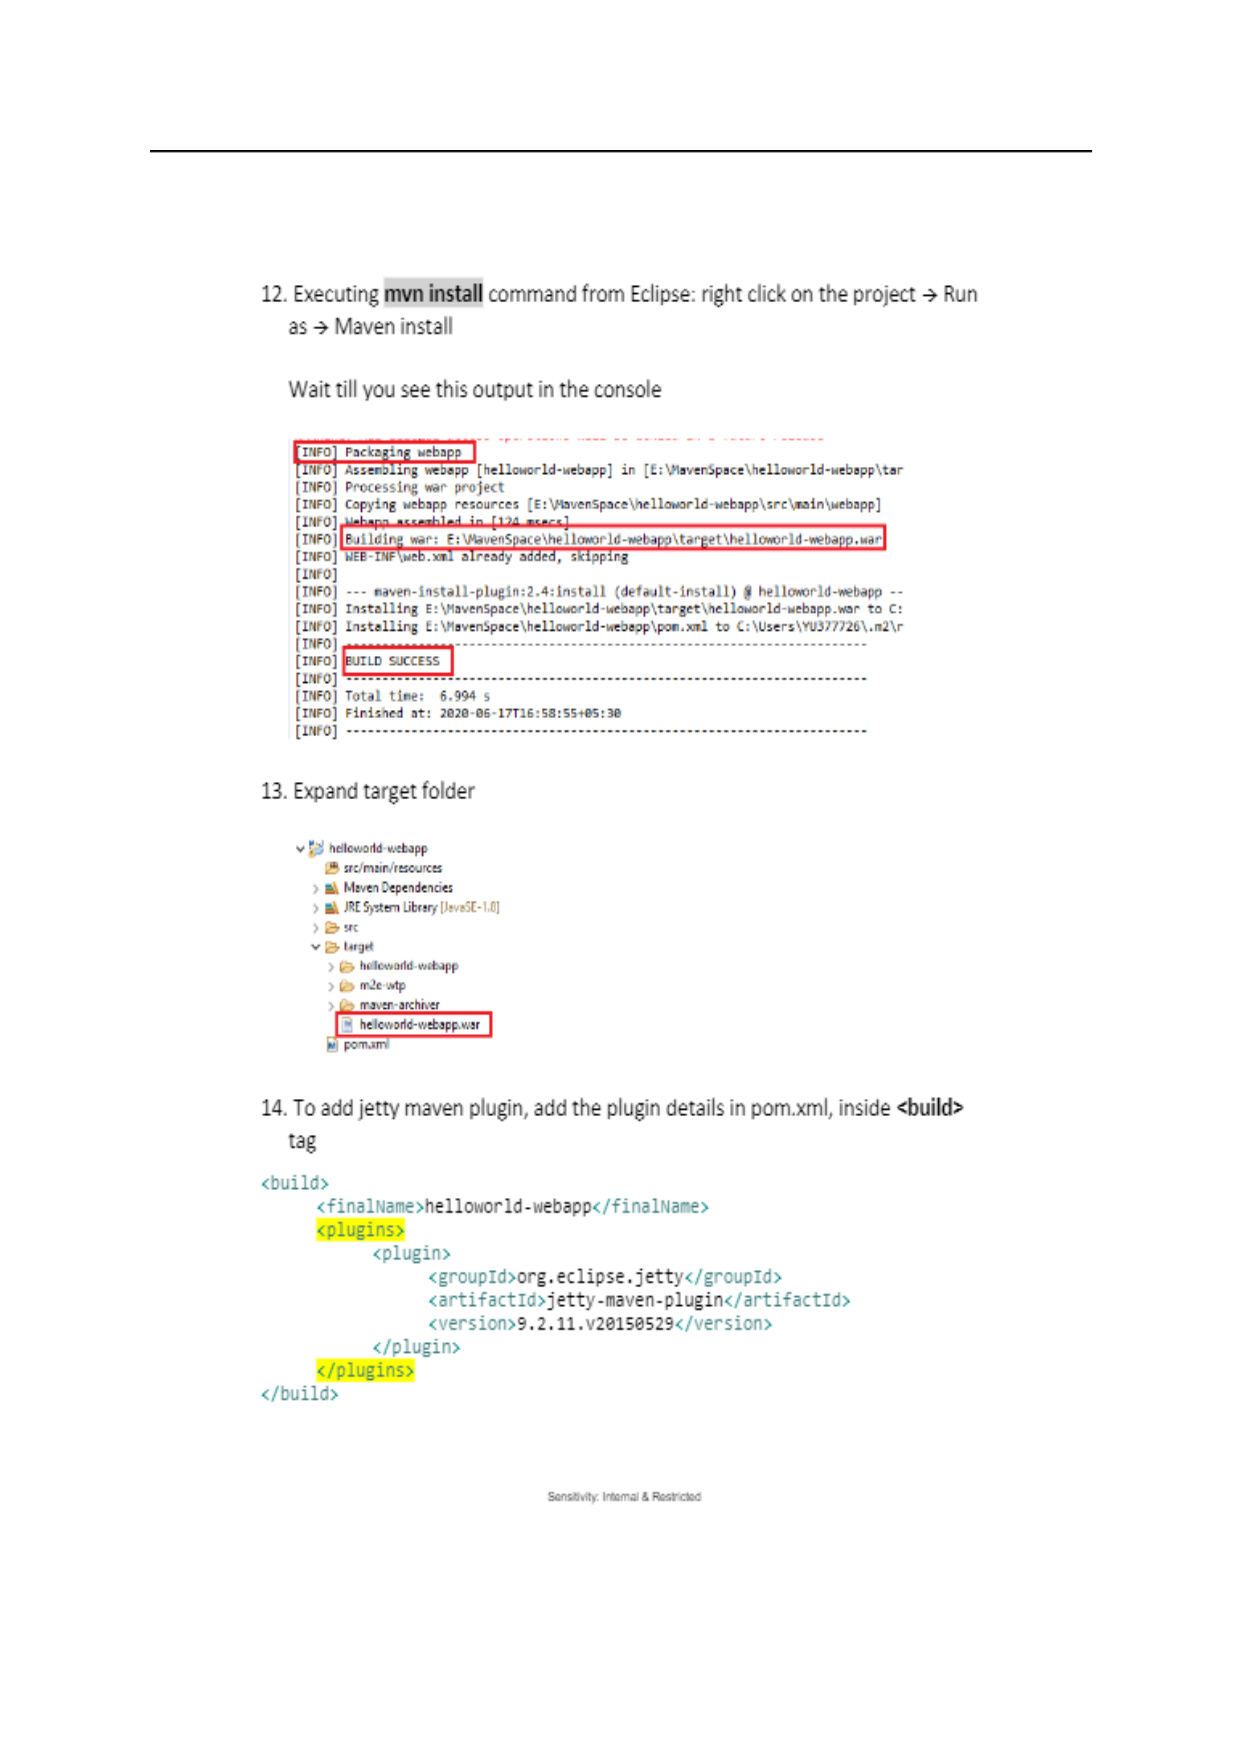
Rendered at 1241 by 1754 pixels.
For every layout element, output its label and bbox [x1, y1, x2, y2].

picture [150, 150, 1093, 1532]
